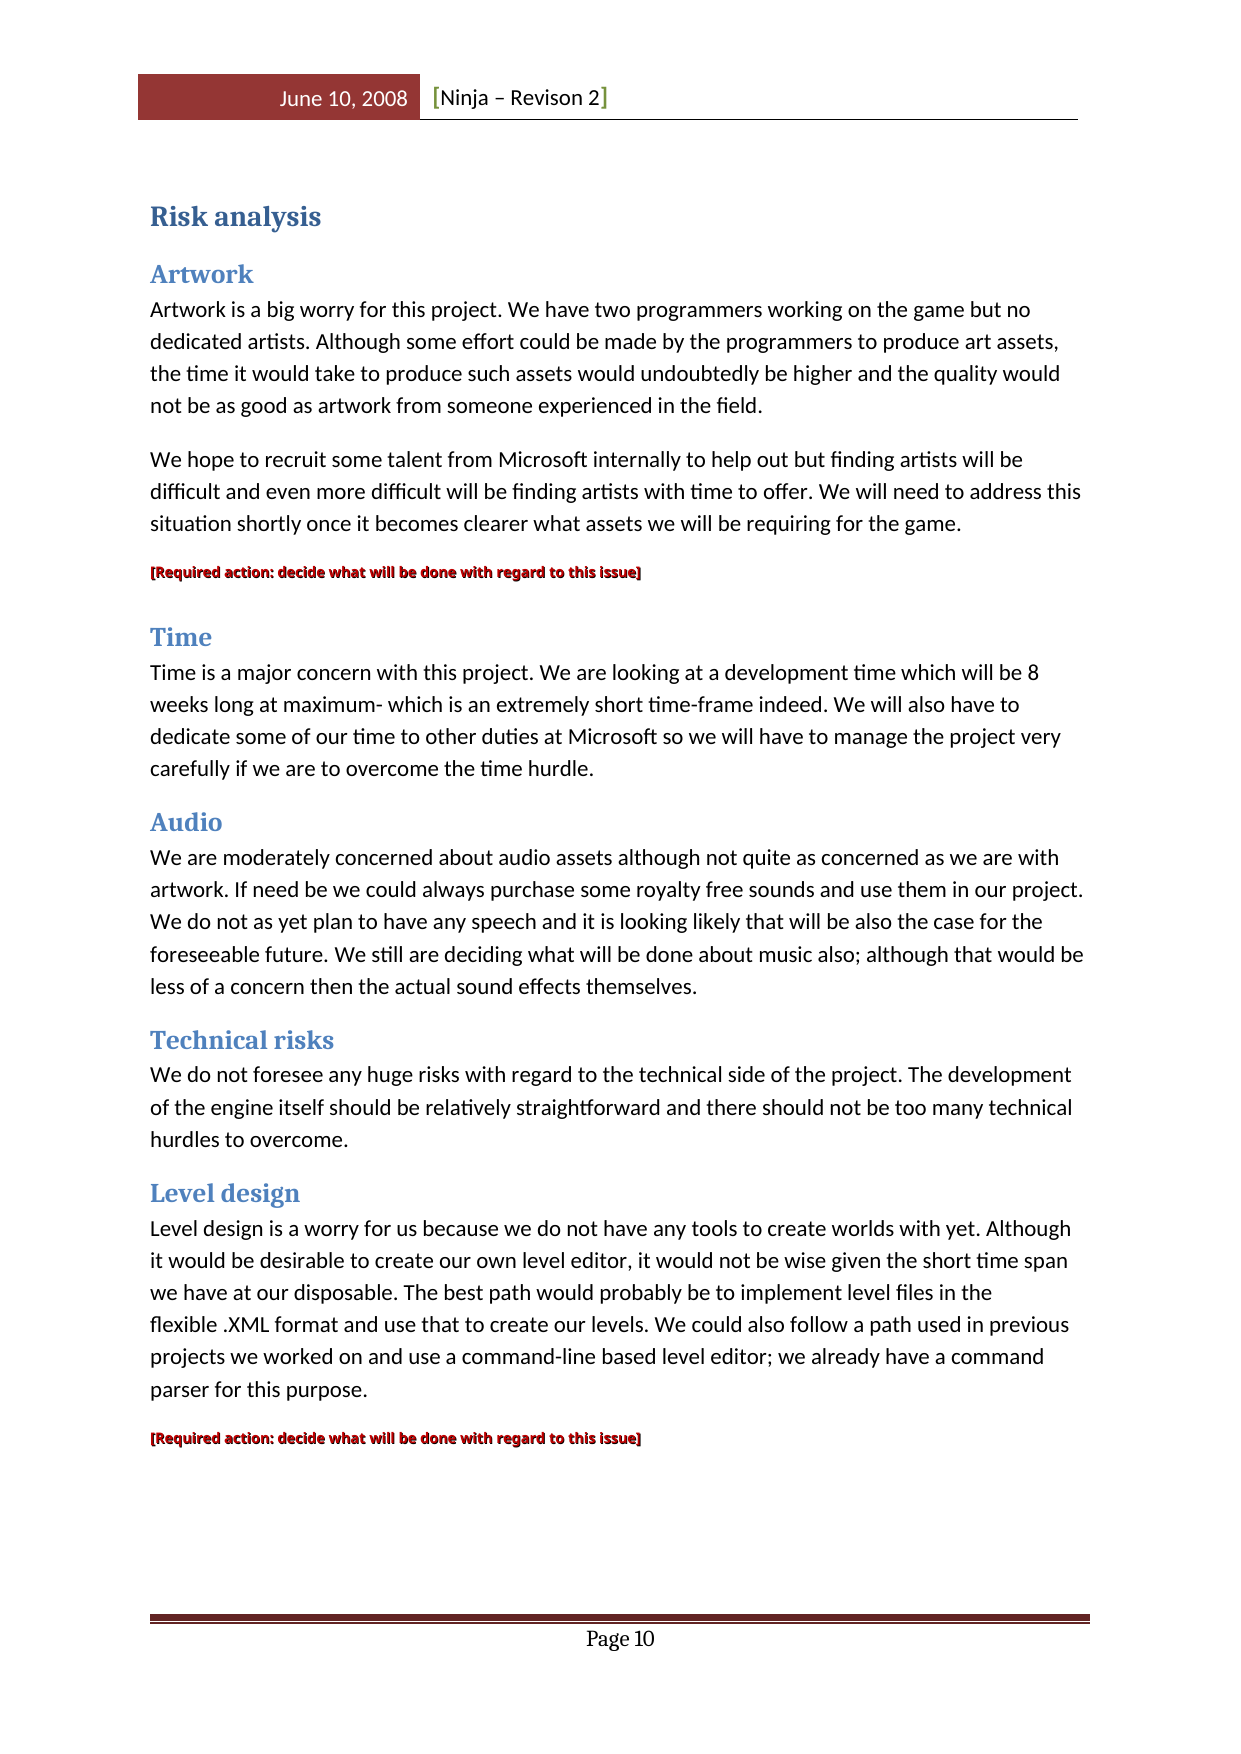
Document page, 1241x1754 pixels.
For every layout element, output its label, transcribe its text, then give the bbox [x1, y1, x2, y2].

text Time is a major concern with this project. We are looking at a development time which will be 8 weeks long at maximum- which is an extremely short time-frame indeed. We will also have to dedicate some of our time to other duties at Microsoft so we will have to manage the project very carefully if we are to overcome the time hurdle. [150, 658, 1090, 782]
subtitle Risk analysis [150, 200, 1090, 233]
subtitle Time [150, 622, 1090, 653]
text We do not foresee any huge risks with regard to the technical side of the project. The development of the engine itself should be relatively straightforward and there should not be too many technical hurdles to overcome. [150, 1061, 1090, 1153]
subtitle Artwork [150, 259, 1090, 291]
text We hope to recruit some talent from Microsoft internally to help out but finding artists will be difficult and even more difficult will be finding artists with time to offer. We will need to address this situation shortly once it becomes clearer what assets we will be requiring for the game. [150, 445, 1090, 537]
subtitle Audio [150, 807, 1090, 838]
text Artwork is a big worry for this project. We have two programmers working on the game but no dedicated artists. Although some effort could be made by the programmers to produce art assets, the time it would take to produce such assets would undoubtedly be higher and the quality would not be as good as artwork from someone experienced in the field. [150, 295, 1090, 420]
text [Required action: decide what will be done with regard to this issue] [150, 562, 1090, 596]
subtitle Technical risks [150, 1025, 1090, 1056]
text We are moderately concerned about audio assets although not quite as concerned as we are with artwork. If need be we could always purchase some royalty free sounds and use them in our project. We do not as yet plan to have any speech and it is looking likely that will be also the case for the foreseeable future. We still are deciding what will be done about music also; although that would be less of a concern then the actual sound effects themselves. [150, 843, 1090, 1000]
text [Required action: decide what will be done with regard to this issue] [150, 1428, 1090, 1462]
text Level design is a worry for us because we do not have any tools to create worlds with yet. Although it would be desirable to create our own level editor, it would not be wise given the short time span we have at our disposable. The best path would probably be to implement level files in the flexible .XML format and use that to create our levels. We could also follow a path used in previous projects we worked on and use a command-line based level editor; we already have a command parser for this purpose. [150, 1214, 1090, 1403]
subtitle Level design [150, 1178, 1090, 1209]
